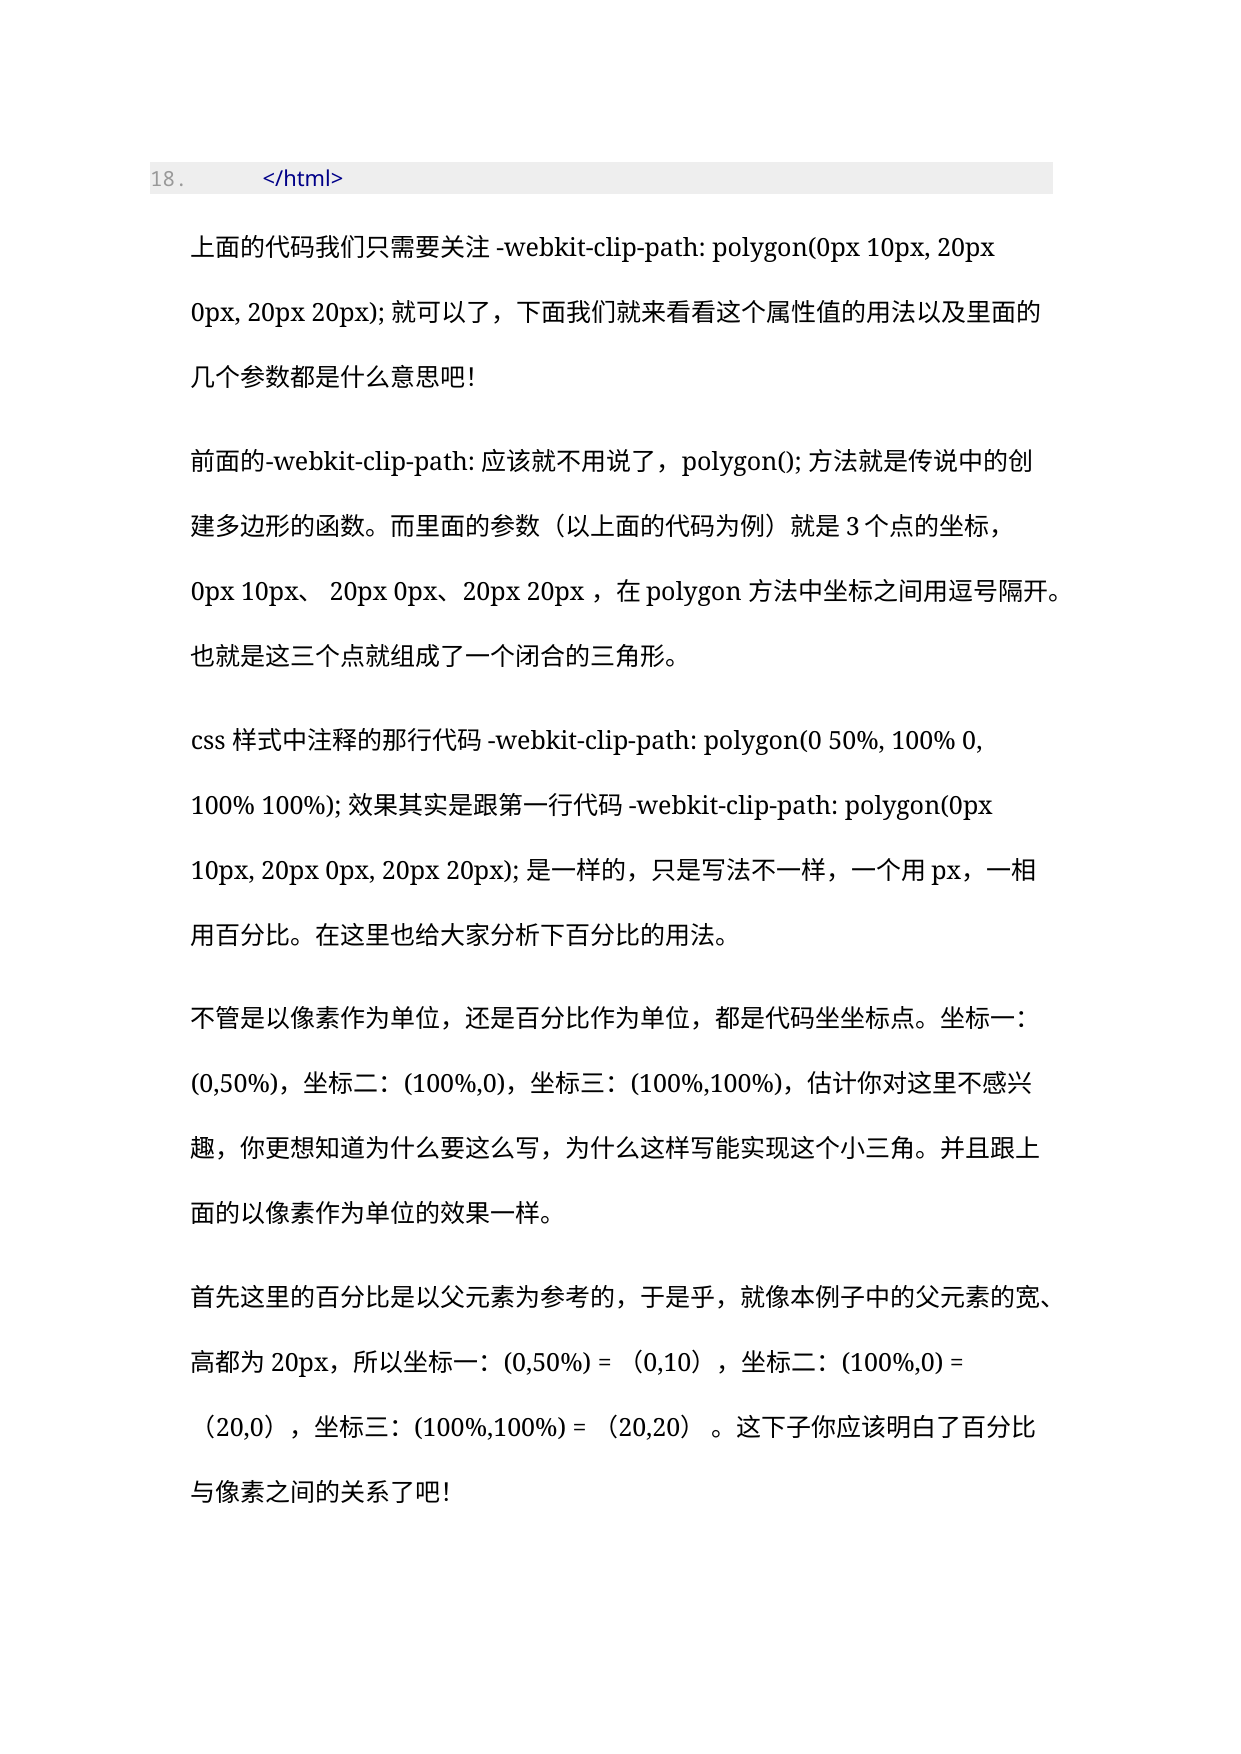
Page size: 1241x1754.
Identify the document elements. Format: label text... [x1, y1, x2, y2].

text 上面的代码我们只需要关注 -webkit-clip-path: polygon(0px 10px, 20px 0px, 20px 20px); 就可以了，下面我们就来看看这个属性值的用法以及里面的几个参数都是什么意思吧！ [191, 213, 1049, 408]
text 前面的-webkit-clip-path: 应该就不用说了，polygon(); 方法就是传说中的创建多边形的函数。而里面的参数（以上面的代码为例）就是3个点的坐标，0px 10px、 20px 0px、20px 20px ，在polygon 方法中坐标之间用逗号隔开。也就是这三个点就组成了一个闭合的三角形。 [191, 427, 1049, 687]
list </html> [150, 162, 1053, 194]
text 不管是以像素作为单位，还是百分比作为单位，都是代码坐坐标点。坐标一：(0,50%)，坐标二：(100%,0)，坐标三：(100%,100%)，估计你对这里不感兴趣，你更想知道为什么要这么写，为什么这样写能实现这个小三角。并且跟上面的以像素作为单位的效果一样。 [191, 984, 1049, 1244]
text 首先这里的百分比是以父元素为参考的，于是乎，就像本例子中的父元素的宽、高都为20px，所以坐标一：(0,50%) = （0,10），坐标二：(100%,0) = （20,0），坐标三：(100%,100%) = （20,20） 。这下子你应该明白了百分比与像素之间的关系了吧！ [191, 1263, 1049, 1523]
text css 样式中注释的那行代码 -webkit-clip-path: polygon(0 50%, 100% 0, 100% 100%); 效果其实是跟第一行代码 -webkit-clip-path: polygon(0px 10px, 20px 0px, 20px 20px); 是一样的，只是写法不一样，一个用px，一相用百分比。在这里也给大家分析下百分比的用法。 [191, 706, 1049, 966]
